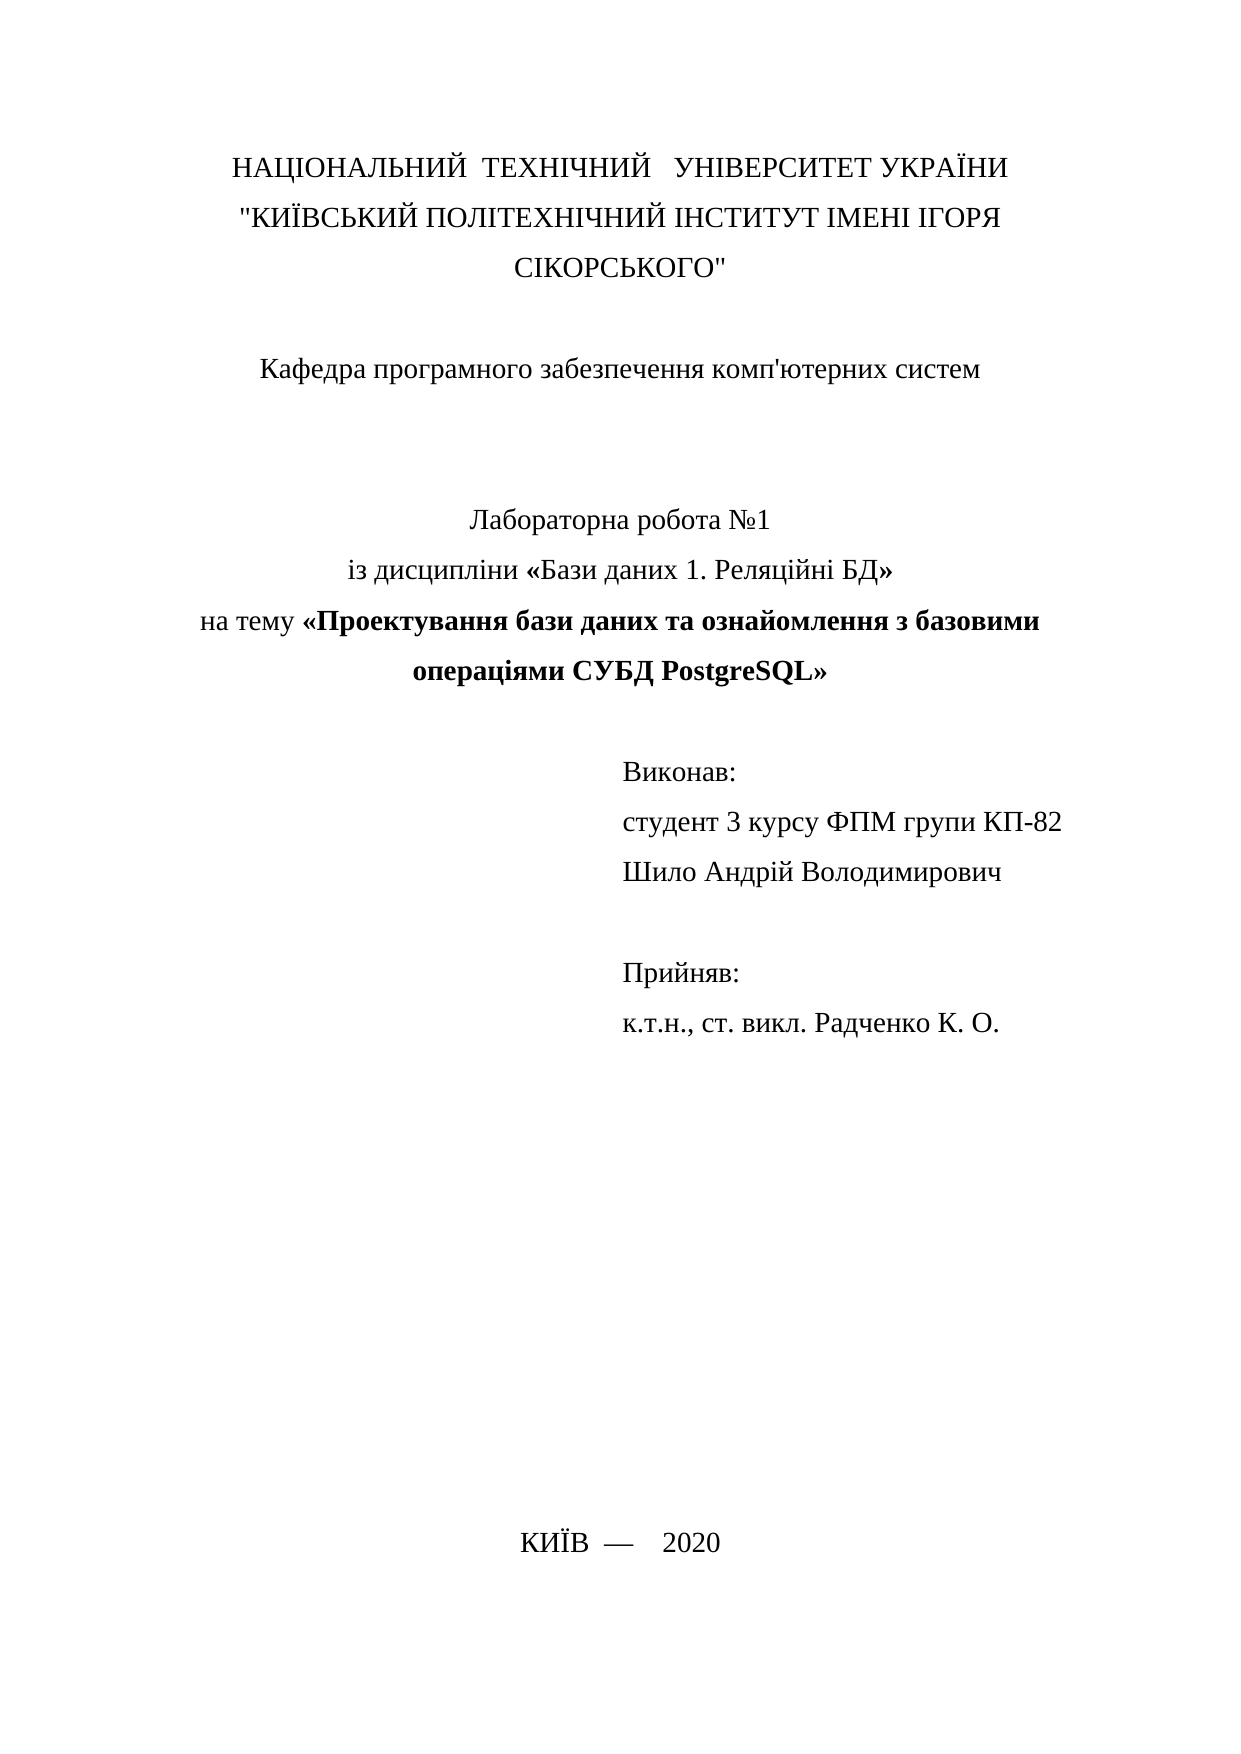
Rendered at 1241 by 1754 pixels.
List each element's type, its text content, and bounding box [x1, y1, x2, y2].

text із дисципліни «Бази даних 1. Реляційні БД» [150, 552, 1090, 586]
text на тему «Проектування бази даних та ознайомлення з базовими операціями СУБД PostgreSQL» [150, 603, 1090, 687]
text студент 3 курсу ФПМ групи КП-82 [150, 804, 1090, 838]
text к.т.н., ст. викл. Радченко К. О. [150, 1005, 1090, 1039]
text КИЇВ — 2020 [150, 1525, 1090, 1559]
text Лабораторна робота №1 [150, 502, 1090, 536]
text Шило Андрій Володимирович [150, 854, 1090, 888]
text НАЦІОНАЛЬНИЙ ТЕХНІЧНИЙ УНІВЕРСИТЕТ УКРАЇНИ [150, 150, 1090, 183]
text Кафедра програмного забезпечення комп'ютерних систем [150, 351, 1090, 385]
text Прийняв: [150, 955, 1090, 988]
text "КИЇВСЬКИЙ ПОЛІТЕХНІЧНИЙ ІНСТИТУТ ІМЕНІ ІГОРЯ СІКОРСЬКОГО" [150, 200, 1090, 284]
text Виконав: [150, 754, 1090, 787]
